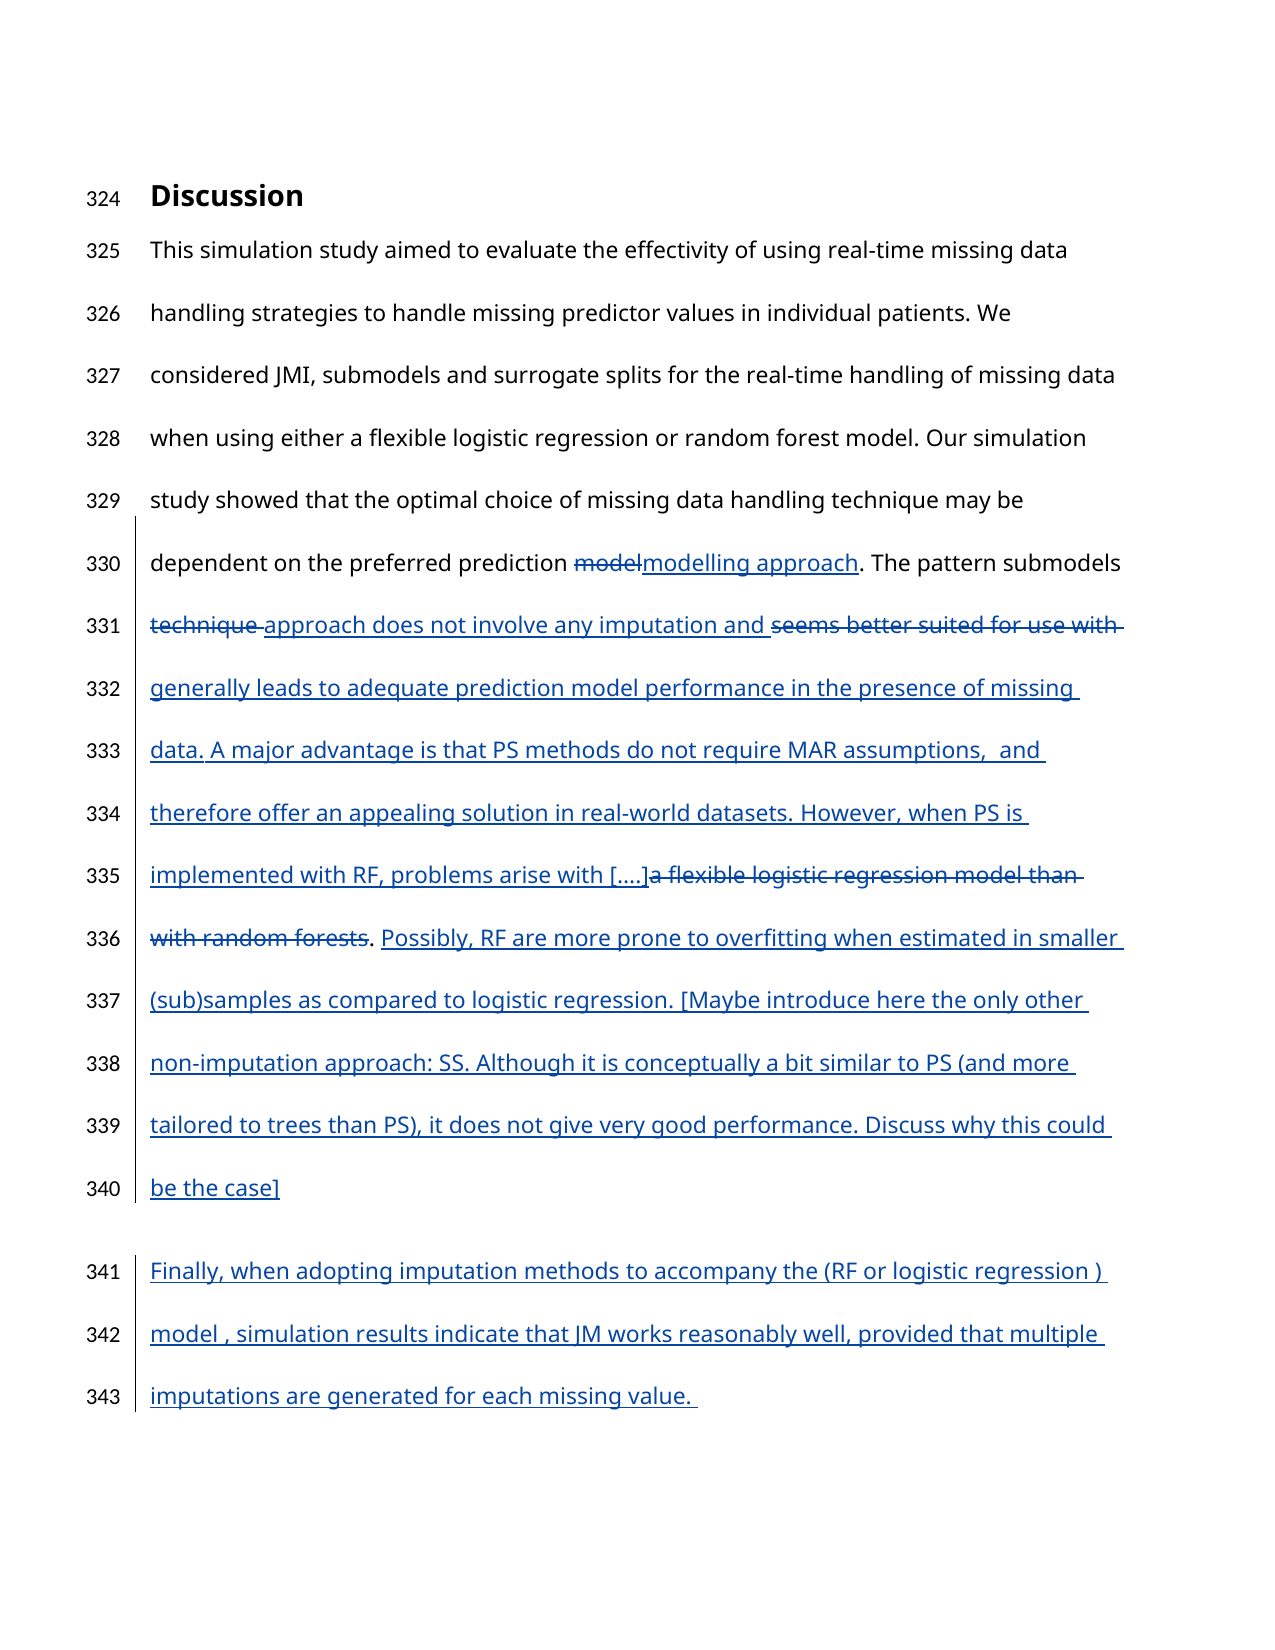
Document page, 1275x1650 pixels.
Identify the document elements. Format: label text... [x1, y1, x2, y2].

subtitle Discussion [150, 175, 1125, 215]
text This simulation study aimed to evaluate the effectivity of using real-time missing data handling strategies to handle missing predictor values in individual patients. We considered JMI, submodels and surrogate splits for the real-time handling of missing data when using either a flexible logistic regression or random forest model. Our simulation study showed that the optimal choice of missing data handling technique may be dependent on the preferred prediction . The pattern submodels . [150, 234, 1125, 1203]
